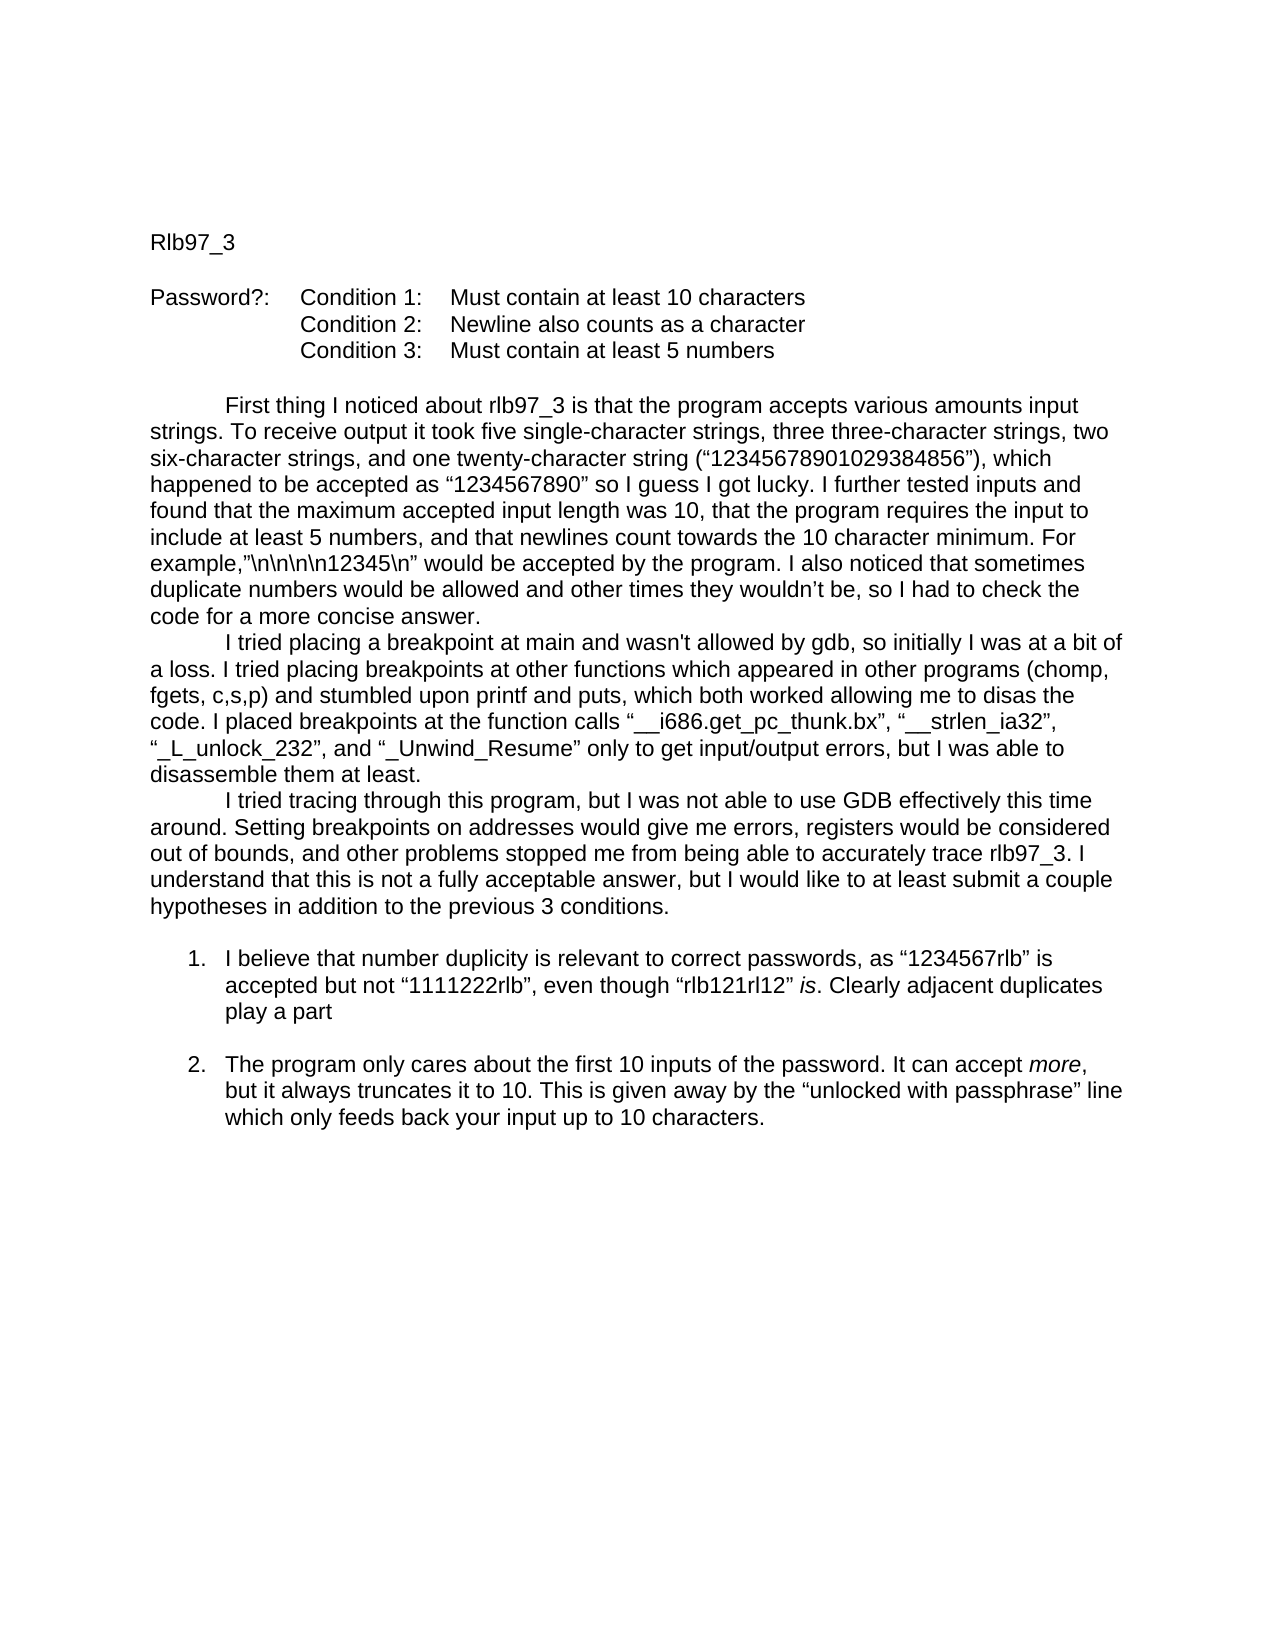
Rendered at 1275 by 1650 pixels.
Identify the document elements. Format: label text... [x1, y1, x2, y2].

text Condition 2: Newline also counts as a character [150, 311, 1125, 337]
text Rlb97_3 [150, 229, 1125, 255]
text First thing I noticed about rlb97_3 is that the program accepts various amounts input strings. To receive output it took five single-character strings, three three-character strings, two six-character strings, and one twenty-character string (“12345678901029384856”), which happened to be accepted as “1234567890” so I guess I got lucky. I further tested inputs and found that the maximum accepted input length was 10, that the program requires the input to include at least 5 numbers, and that newlines count towards the 10 character minimum. For example,”\n\n\n\n12345\n” would be accepted by the program. I also noticed that sometimes duplicate numbers would be allowed and other times they wouldn’t be, so I had to check the code for a more concise answer. [150, 392, 1125, 629]
text Condition 3: Must contain at least 5 numbers [150, 337, 1125, 363]
text I tried tracing through this program, but I was not able to use GDB effectively this time around. Setting breakpoints on addresses would give me errors, registers would be considered out of bounds, and other problems stopped me from being able to accurately trace rlb97_3. I understand that this is not a fully acceptable answer, but I would like to at least submit a couple hypotheses in addition to the previous 3 conditions. [150, 787, 1125, 919]
text I tried placing a breakpoint at main and wasn't allowed by gdb, so initially I was at a bit of a loss. I tried placing breakpoints at other functions which appeared in other programs (chomp, fgets, c,s,p) and stumbled upon printf and puts, which both worked allowing me to disas the code. I placed breakpoints at the function calls “__i686.get_pc_thunk.bx”, “__strlen_ia32”, “_L_unlock_232”, and “_Unwind_Resume” only to get input/output errors, but I was able to disassemble them at least. [150, 629, 1125, 787]
list The program only cares about the first 10 inputs of the password. It can accept more, but it always truncates it to 10. This is given away by the “unlocked with passphrase” line which only feeds back your input up to 10 characters. [187, 1051, 1125, 1130]
list I believe that number duplicity is relevant to correct passwords, as “1234567rlb” is accepted but not “1111222rlb”, even though “rlb121rl12” is. Clearly adjacent duplicates play a part [187, 945, 1125, 1024]
text Password?: Condition 1: Must contain at least 10 characters [150, 284, 1125, 311]
